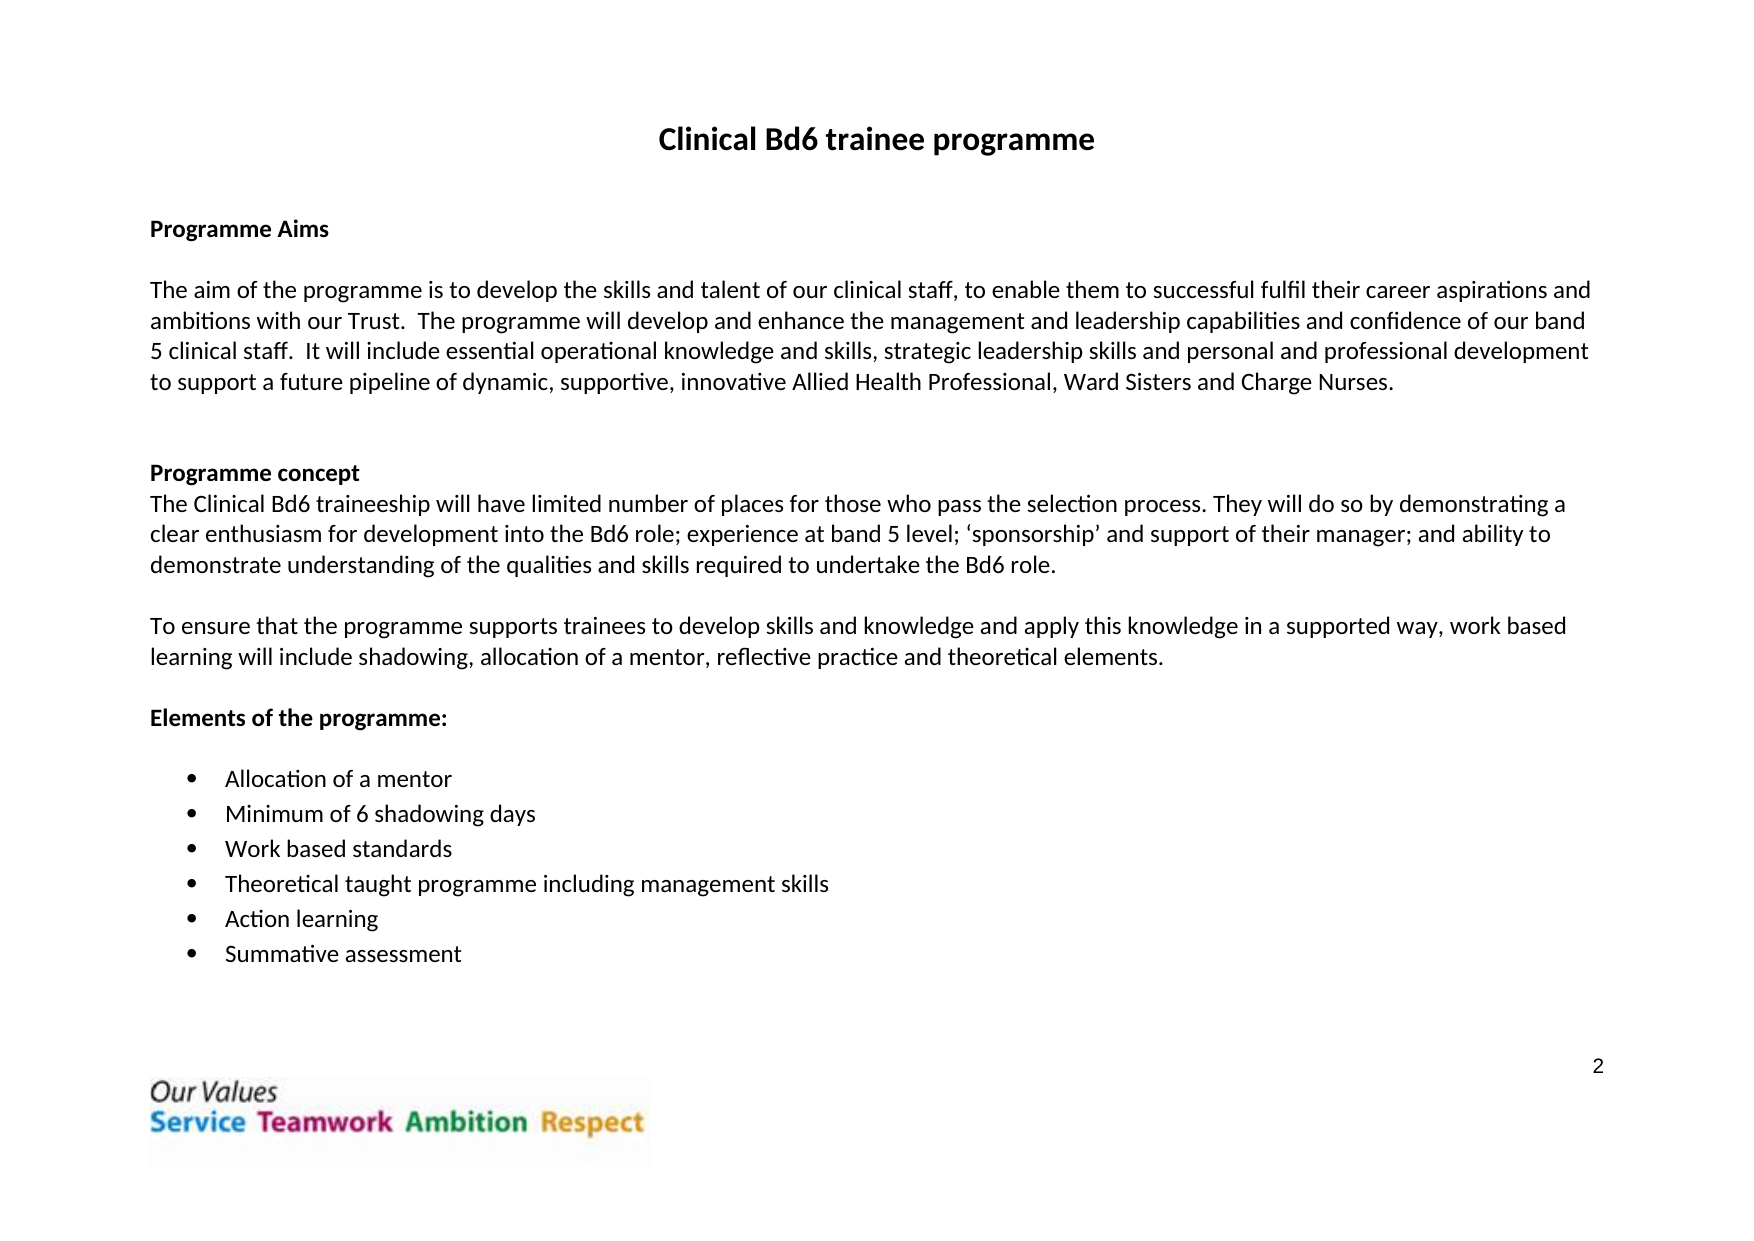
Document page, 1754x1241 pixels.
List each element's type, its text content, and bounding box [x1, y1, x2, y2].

text The Clinical Bd6 traineeship will have limited number of places for those who pass the selection process. They will do so by demonstrating a clear enthusiasm for development into the Bd6 role; experience at band 5 level; ‘sponsorship’ and support of their manager; and ability to demonstrate understanding of the qualities and skills required to undertake the Bd6 role. [150, 488, 1604, 579]
list Work based standards [187, 833, 1604, 863]
text Programme Aims [150, 213, 1604, 244]
text To ensure that the programme supports trainees to develop skills and knowledge and apply this knowledge in a supported way, work based learning will include shadowing, allocation of a mentor, reflective practice and theoretical elements. [150, 610, 1604, 671]
text Programme concept [150, 457, 1604, 488]
text Clinical Bd6 trainee programme [150, 118, 1604, 159]
list Allocation of a mentor [187, 763, 1604, 793]
text The aim of the programme is to develop the skills and talent of our clinical staff, to enable them to successful fulfil their career aspirations and ambitions with our Trust. The programme will develop and enhance the management and leadership capabilities and confidence of our band 5 clinical staff. It will include essential operational knowledge and skills, strategic leadership skills and personal and professional development to support a future pipeline of dynamic, supportive, innovative Allied Health Professional, Ward Sisters and Charge Nurses. [150, 274, 1604, 396]
list Minimum of 6 shadowing days [187, 798, 1604, 828]
text Elements of the programme: [150, 702, 1604, 732]
list Summative assessment [187, 938, 1604, 968]
picture [150, 1077, 651, 1167]
list Theoretical taught programme including management skills [187, 868, 1604, 898]
list Action learning [187, 903, 1604, 933]
